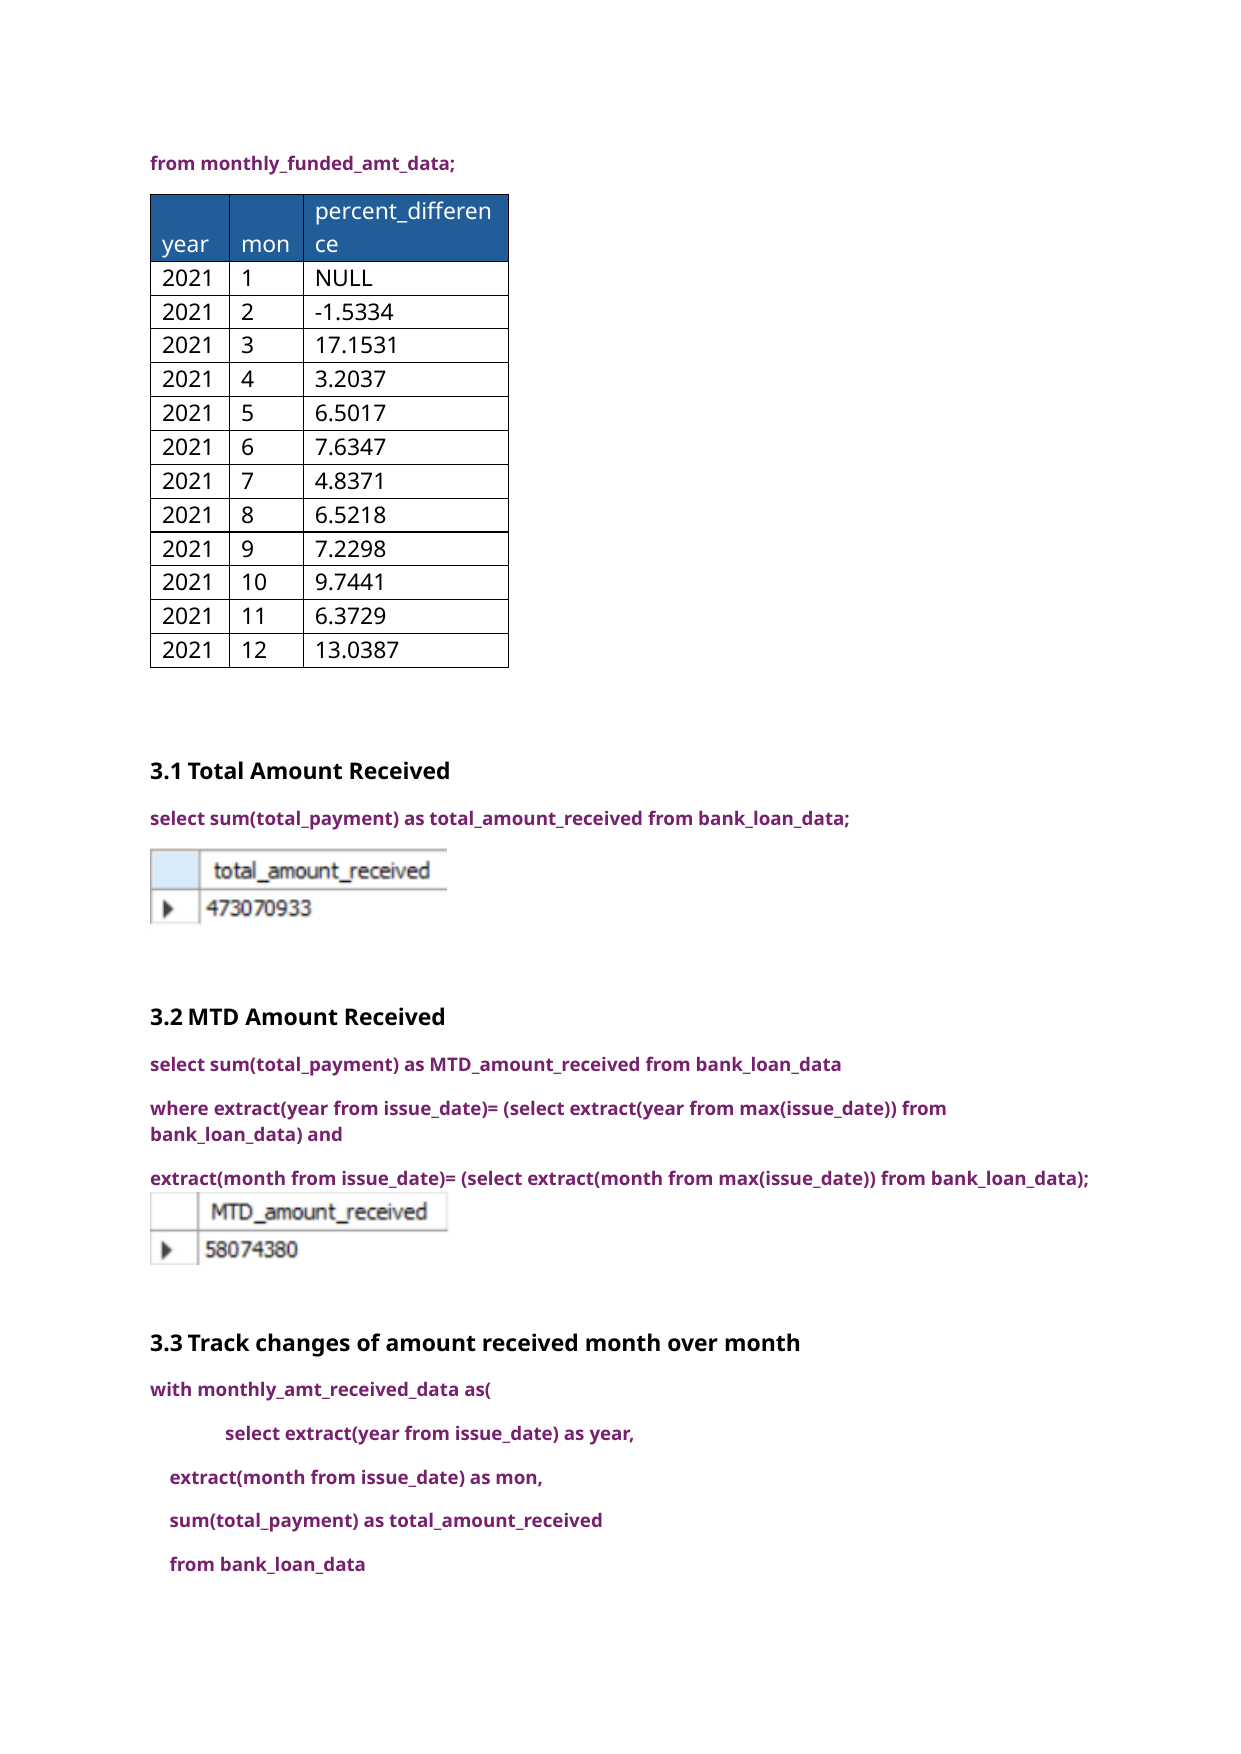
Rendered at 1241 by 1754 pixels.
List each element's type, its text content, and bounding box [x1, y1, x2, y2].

table_cell 2021 [151, 600, 229, 633]
list Total Amount Received [150, 755, 1090, 786]
table_cell 4 [230, 363, 303, 396]
table_cell 4.8371 [304, 465, 508, 498]
table_cell 2021 [151, 634, 229, 667]
table_cell 2021 [151, 533, 229, 565]
table_cell 2021 [151, 499, 229, 531]
text from bank_loan_data [150, 1551, 1090, 1577]
table_cell 1 [230, 262, 303, 294]
table_cell 9 [230, 533, 303, 565]
table_cell 5 [230, 397, 303, 430]
picture [150, 1192, 454, 1265]
table_cell 6.3729 [304, 600, 508, 633]
table_cell 2021 [151, 296, 229, 328]
text with monthly_amt_received_data as( [150, 1377, 1090, 1402]
table_cell 7.6347 [304, 431, 508, 464]
text from monthly_funded_amt_data; [150, 150, 1090, 176]
table_cell 2021 [151, 397, 229, 430]
text extract(month from issue_date) as mon, [150, 1464, 1090, 1489]
table_cell 9.7441 [304, 566, 508, 599]
table_cell 8 [230, 499, 303, 531]
text extract(month from issue_date)= (select extract(month from max(issue_date)) from bank_loan_data); [150, 1165, 1090, 1265]
table_cell -1.5334 [304, 296, 508, 328]
table_cell 2021 [151, 431, 229, 464]
table_cell 7.2298 [304, 533, 508, 565]
table_cell 2021 [151, 262, 229, 294]
table_cell 12 [230, 634, 303, 667]
text select extract(year from issue_date) as year, [150, 1420, 1090, 1446]
text sum(total_payment) as total_amount_received [150, 1508, 1090, 1533]
table_cell 2021 [151, 363, 229, 396]
table_cell 6 [230, 431, 303, 464]
text where extract(year from issue_date)= (select extract(year from max(issue_date)) from bank_loan_data) and [150, 1095, 1090, 1147]
table_header year [151, 195, 229, 261]
table_cell 11 [230, 600, 303, 633]
table_cell 2 [230, 296, 303, 328]
list MTD Amount Received [150, 1001, 1090, 1033]
table_cell 6.5017 [304, 397, 508, 430]
table_cell 3.2037 [304, 363, 508, 396]
picture [150, 848, 447, 933]
table_header mon [230, 195, 303, 261]
table_cell 10 [230, 566, 303, 599]
table_cell 17.1531 [304, 329, 508, 362]
table_cell 7 [230, 465, 303, 498]
table_cell 2021 [151, 566, 229, 599]
table_cell 6.5218 [304, 499, 508, 531]
text select sum(total_payment) as MTD_amount_received from bank_loan_data [150, 1051, 1090, 1077]
table_cell 2021 [151, 329, 229, 362]
table_header percent_difference [304, 195, 508, 261]
list Track changes of amount received month over month [150, 1327, 1090, 1358]
text select sum(total_payment) as total_amount_received from bank_loan_data; [150, 805, 1090, 831]
table_cell 13.0387 [304, 634, 508, 667]
table_cell 3 [230, 329, 303, 362]
table_cell 2021 [151, 465, 229, 498]
table_cell NULL [304, 262, 508, 294]
